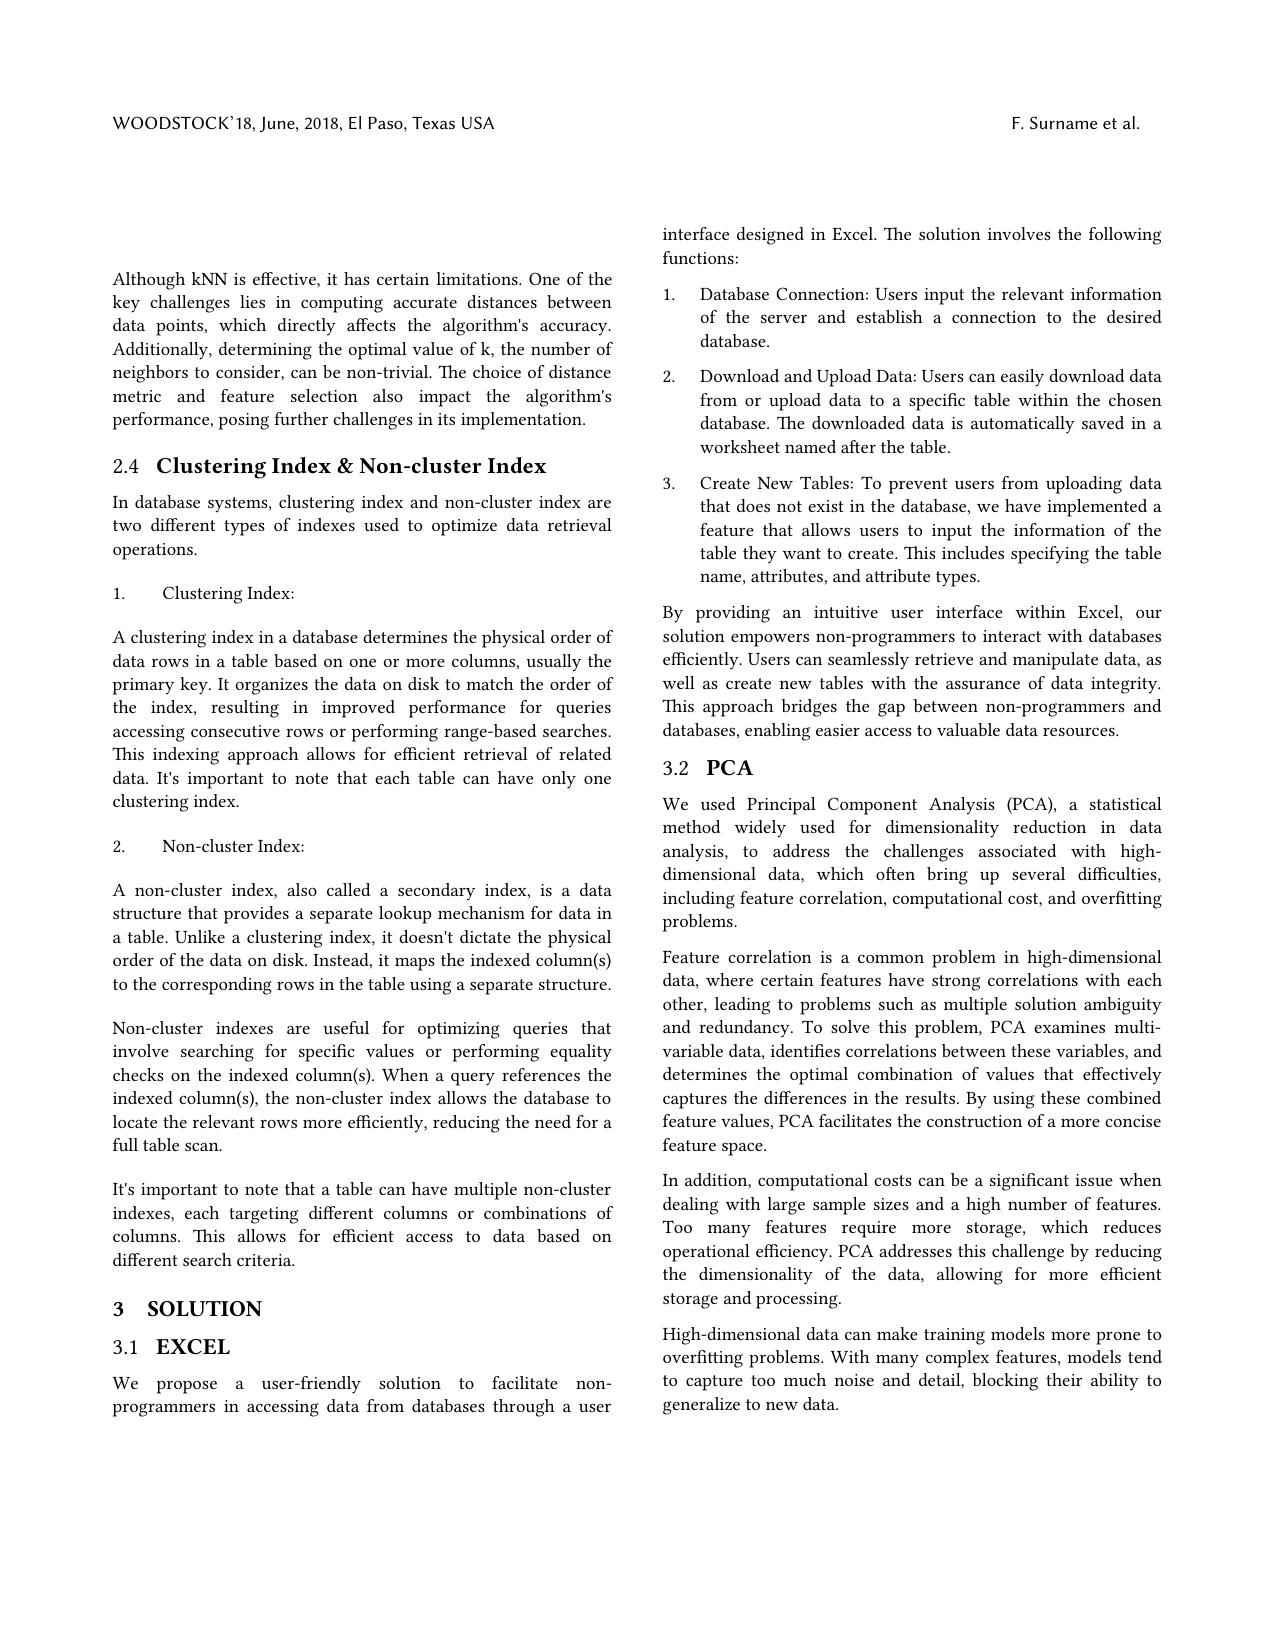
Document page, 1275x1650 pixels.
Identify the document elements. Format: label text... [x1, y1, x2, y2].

text 3 SOLUTION [112, 1296, 612, 1322]
list Create New Tables: To prevent users from uploading data that does not exist in the database, we have implemented a feature that allows users to input the information of the table they want to create. This includes specifying the table name, attributes, and attribute types. [662, 472, 1162, 587]
text 3.2 PCA [662, 755, 1162, 781]
text 2.4 Clustering Index & Non-cluster Index [112, 453, 612, 479]
text A non-cluster index, also called a secondary index, is a data structure that provides a separate lookup mechanism for data in a table. Unlike a clustering index, it doesn't dictate the physical order of the data on disk. Instead, it maps the indexed column(s) to the corresponding rows in the table using a separate structure. [112, 879, 612, 994]
list Download and Upload Data: Users can easily download data from or upload data to a specific table within the chosen database. The downloaded data is automatically saved in a worksheet named after the table. [662, 366, 1162, 458]
list Clustering Index: [112, 583, 612, 604]
text 3.1 EXCEL [112, 1334, 612, 1360]
text It's important to note that a table can have multiple non-cluster indexes, each targeting different columns or combinations of columns. This allows for efficient access to data based on different search criteria. [112, 1179, 612, 1271]
text In addition, computational costs can be a significant issue when dealing with large sample sizes and a high number of features. Too many features require more storage, which reduces operational efficiency. PCA addresses this challenge by reducing the dimensionality of the data, allowing for more efficient storage and processing. [662, 1170, 1162, 1309]
text In database systems, clustering index and non-cluster index are two different types of indexes used to optimize data retrieval operations. [112, 491, 612, 560]
text By providing an intuitive user interface within Excel, our solution empowers non-programmers to interact with databases efficiently. Users can seamlessly retrieve and manipulate data, as well as create new tables with the assurance of data integrity. This approach bridges the gap between non-programmers and databases, enabling easier access to valuable data resources. [662, 602, 1162, 741]
list Non-cluster Index: [112, 835, 612, 857]
text High-dimensional data can make training models more prone to overfitting problems. With many complex features, models tend to capture too much noise and detail, blocking their ability to generalize to new data. [662, 1323, 1162, 1415]
text We propose a user-friendly solution to facilitate non-programmers in accessing data from databases through a user interface designed in Excel. The solution involves the following functions: [112, 1372, 612, 1417]
text Feature correlation is a common problem in high-dimensional data, where certain features have strong correlations with each other, leading to problems such as multiple solution ambiguity and redundancy. To solve this problem, PCA examines multi-variable data, identifies correlations between these variables, and determines the optimal combination of values that effectively captures the differences in the results. By using these combined feature values, PCA facilitates the construction of a more concise feature space. [662, 947, 1162, 1156]
text Non-cluster indexes are useful for optimizing queries that involve searching for specific values or performing equality checks on the indexed column(s). When a query references the indexed column(s), the non-cluster index allows the database to locate the relevant rows more efficiently, reducing the need for a full table scan. [112, 1017, 612, 1156]
list Database Connection: Users input the relevant information of the server and establish a connection to the desired database. [662, 283, 1162, 352]
text A clustering index in a database determines the physical order of data rows in a table based on one or more columns, usually the primary key. It organizes the data on disk to match the order of the index, resulting in improved performance for queries accessing consecutive rows or performing range-based searches. This indexing approach allows for efficient retrieval of related data. It's important to note that each table can have only one clustering index. [112, 627, 612, 812]
text We used Principal Component Analysis (PCA), a statistical method widely used for dimensionality reduction in data analysis, to address the challenges associated with high-dimensional data, which often bring up several difficulties, including feature correlation, computational cost, and overfitting problems. [662, 793, 1162, 932]
text We propose a user-friendly solution to facilitate non-programmers in accessing data from databases through a user interface designed in Excel. The solution involves the following functions: [662, 224, 1162, 269]
